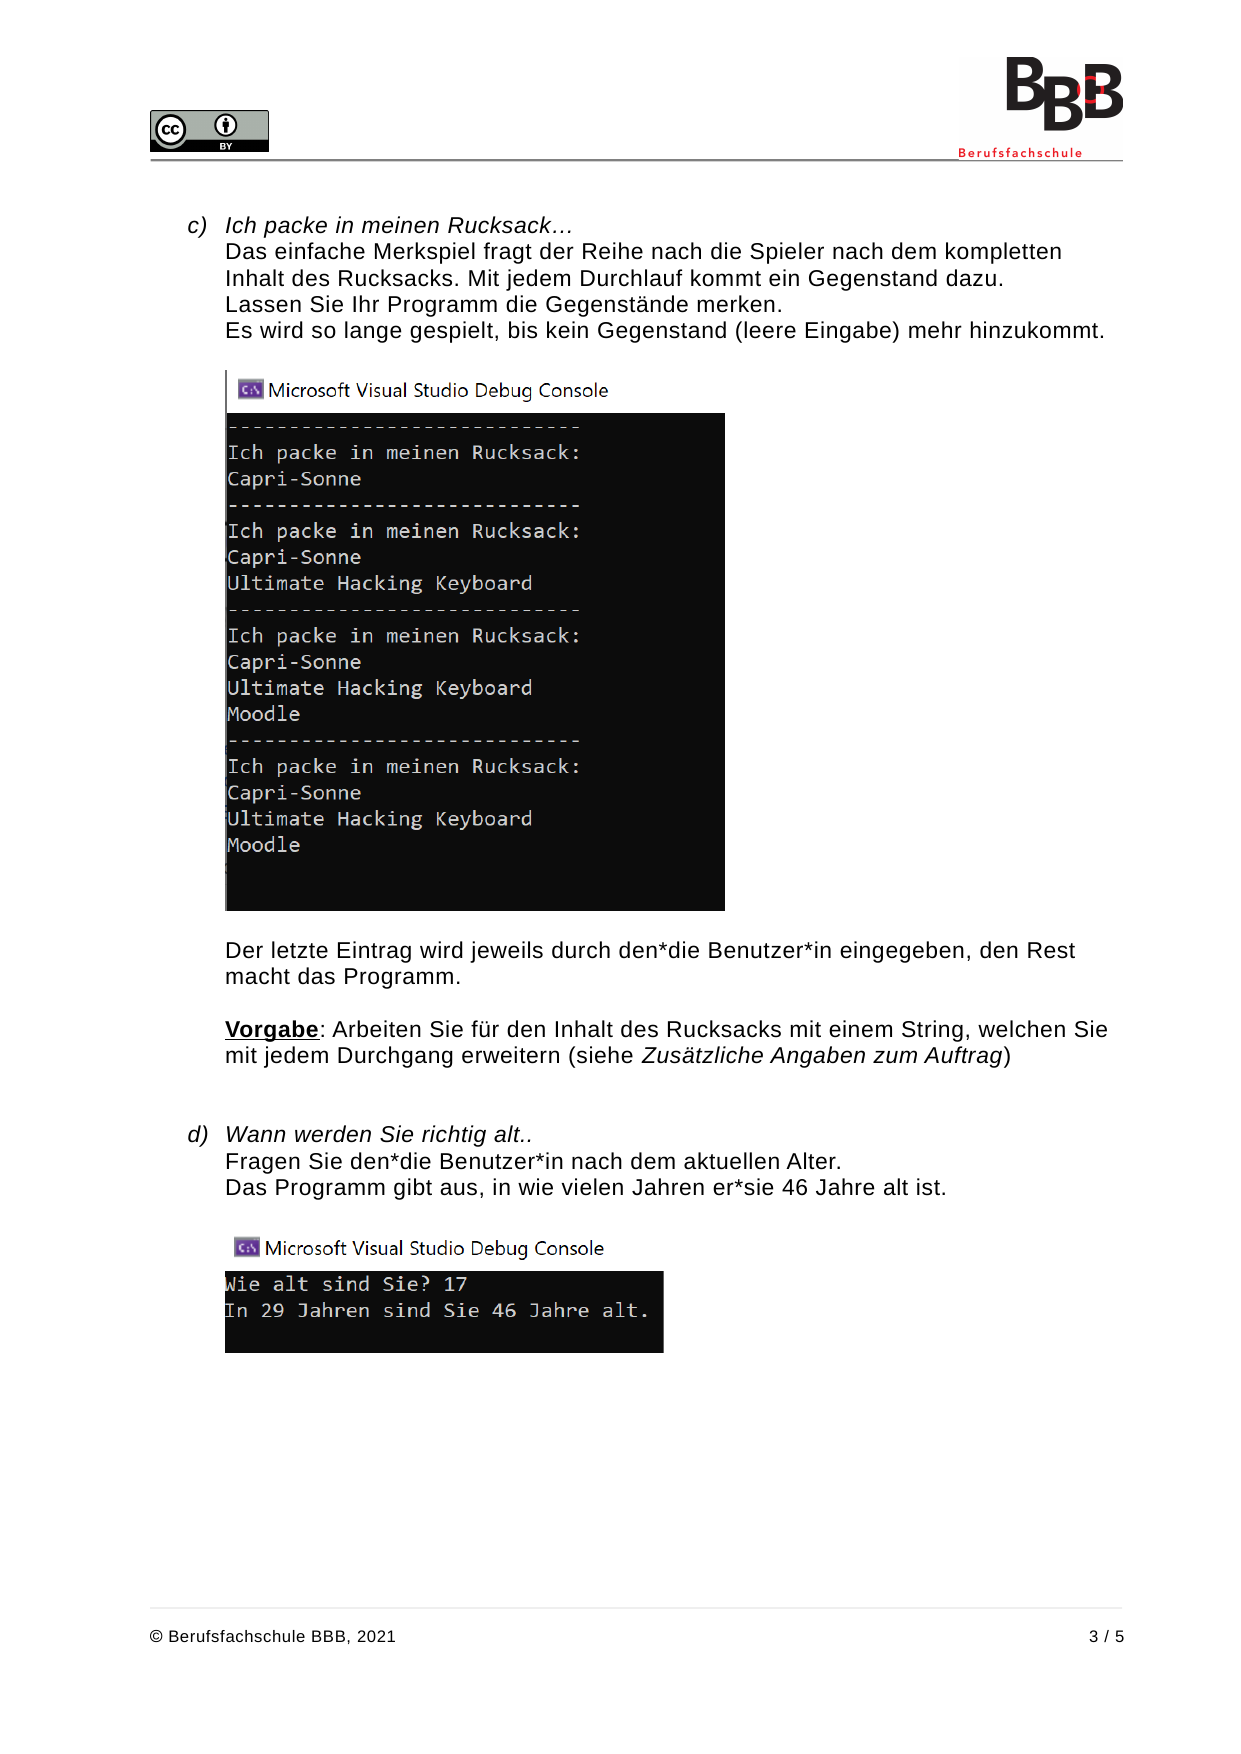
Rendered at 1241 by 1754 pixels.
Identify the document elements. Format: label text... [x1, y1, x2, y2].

list Es wird so lange gespielt, bis kein Gegenstand (leere Eingabe) mehr hinzukommt. [225, 317, 1123, 344]
list Lassen Sie Ihr Programm die Gegenstände merken. [225, 291, 1123, 317]
picture [225, 1226, 664, 1353]
list Ich packe in meinen Rucksack… [187, 212, 1123, 238]
picture [225, 370, 725, 911]
list Das Programm gibt aus, in wie vielen Jahren er*sie 46 Jahre alt ist. [225, 1174, 1123, 1201]
list Der letzte Eintrag wird jeweils durch den*die Benutzer*in eingegeben, den Rest macht das Programm. [225, 937, 1123, 990]
list Fragen Sie den*die Benutzer*in nach dem aktuellen Alter. [225, 1148, 1123, 1174]
picture [958, 57, 1123, 160]
list Das einfache Merkspiel fragt der Reihe nach die Spieler nach dem kompletten Inhalt des Rucksacks. Mit jedem Durchlauf kommt ein Gegenstand dazu. [225, 238, 1123, 291]
list Wann werden Sie richtig alt.. [187, 1121, 1123, 1148]
list Vorgabe: Arbeiten Sie für den Inhalt des Rucksacks mit einem String, welchen Sie mit jedem Durchgang erweitern (siehe Zusätzliche Angaben zum Auftrag) [225, 1016, 1123, 1069]
picture [150, 110, 269, 152]
